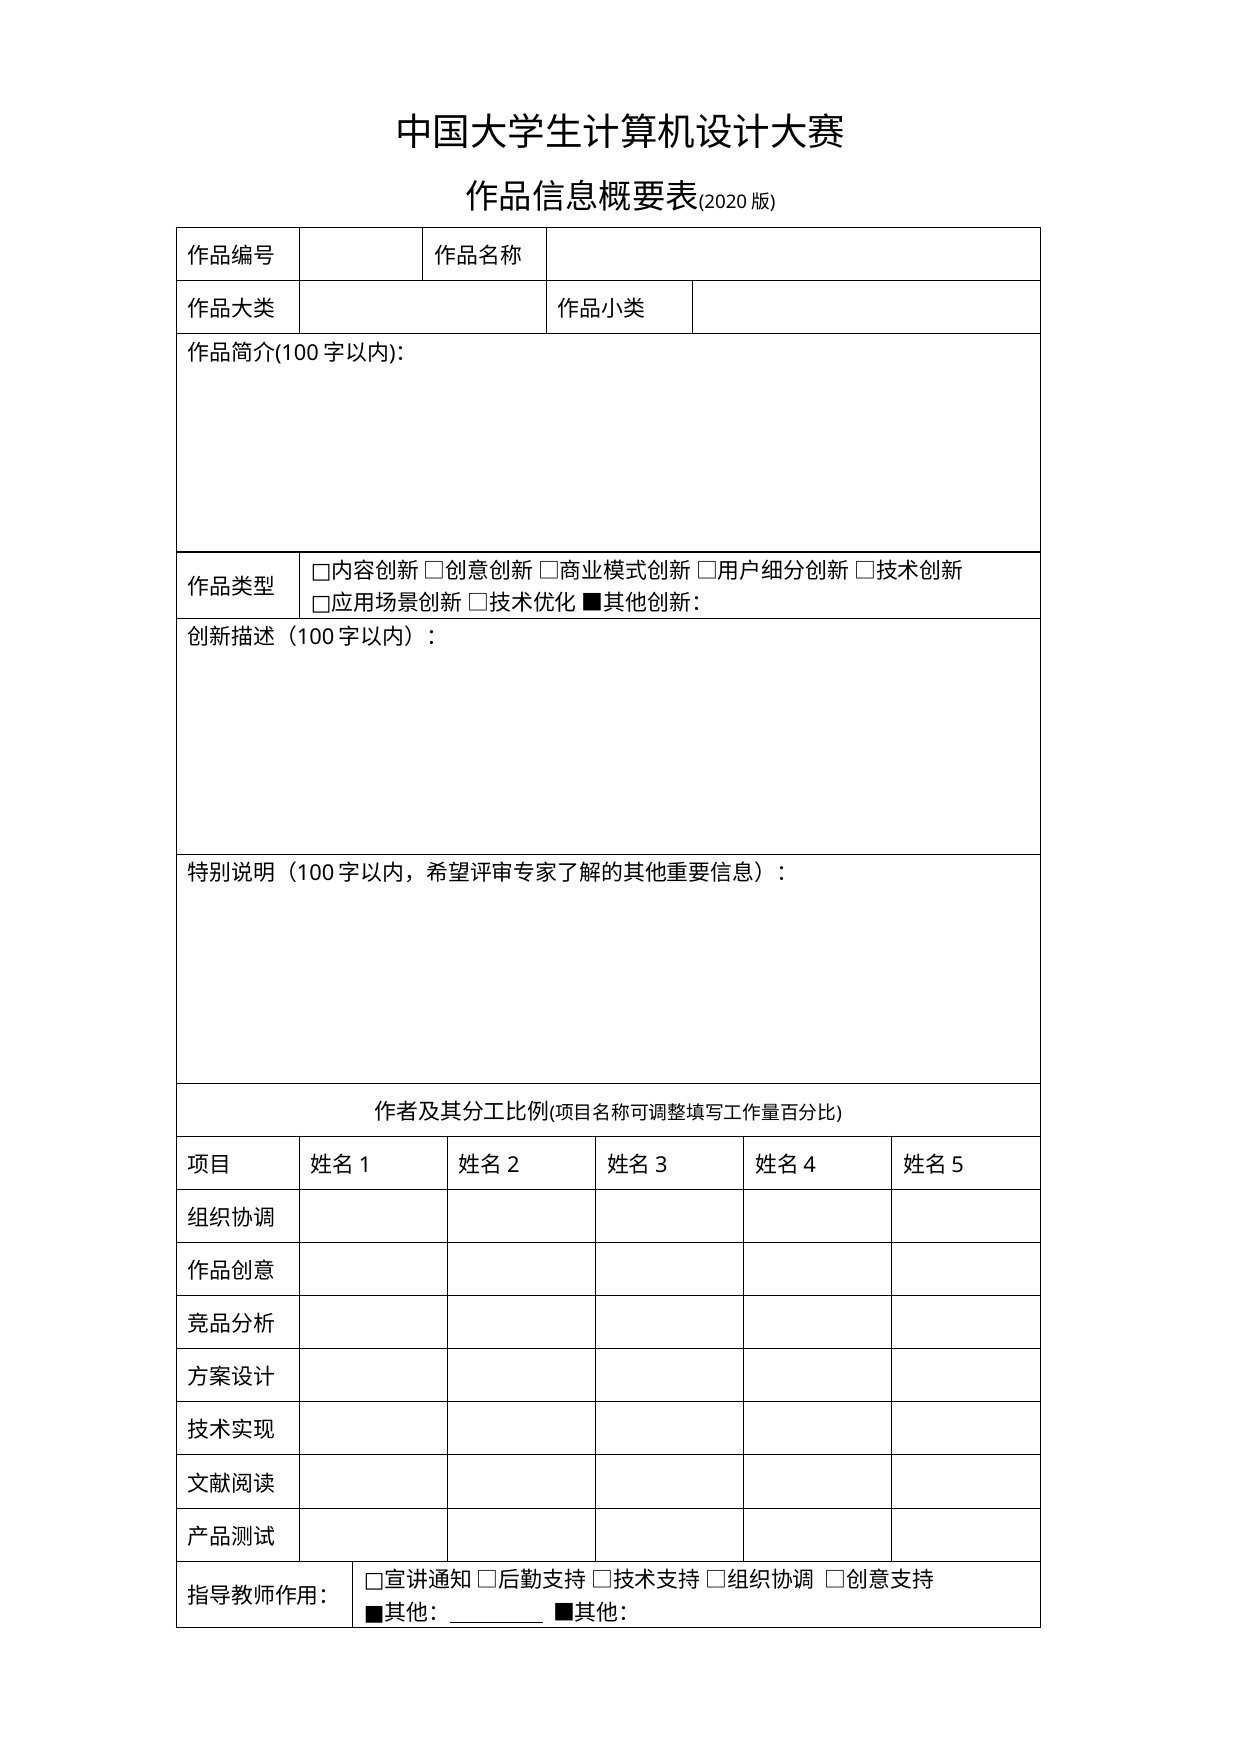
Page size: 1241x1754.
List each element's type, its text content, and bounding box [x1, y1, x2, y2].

table_cell [300, 1190, 447, 1242]
table_cell [300, 1296, 447, 1348]
table_cell [596, 1243, 743, 1295]
table_cell 方案设计 [177, 1349, 299, 1401]
table_cell 技术实现 [177, 1402, 299, 1454]
table_header 作品编号 [177, 228, 299, 280]
table_cell [744, 1455, 891, 1507]
table_cell [596, 1455, 743, 1507]
text 中国大学生计算机设计大赛 [187, 97, 1053, 162]
table_cell 作品小类 [547, 281, 692, 333]
table_cell [892, 1349, 1040, 1401]
table_header 作品名称 [423, 228, 546, 280]
table_cell [448, 1296, 595, 1348]
table_cell [300, 1509, 447, 1561]
table_cell [448, 1455, 595, 1507]
table_cell 项目 [177, 1137, 299, 1189]
table_cell 作品类型 [177, 553, 299, 617]
table_cell [892, 1455, 1040, 1507]
table_cell 创新描述（100字以内）： [177, 619, 1040, 854]
table_cell [892, 1296, 1040, 1348]
table_cell 作品大类 [177, 281, 299, 333]
table_cell [744, 1296, 891, 1348]
table_cell [596, 1402, 743, 1454]
table_cell [744, 1509, 891, 1561]
table_cell 作品创意 [177, 1243, 299, 1295]
table_cell [892, 1509, 1040, 1561]
table_cell 姓名4 [744, 1137, 891, 1189]
table_cell 指导教师作用： [177, 1562, 352, 1627]
table_cell [892, 1190, 1040, 1242]
table_cell 姓名5 [892, 1137, 1040, 1189]
table_cell 特别说明（100字以内，希望评审专家了解的其他重要信息）： [177, 855, 1040, 1082]
table_cell □宣讲通知 □后勤支持 □技术支持 □组织协调 □创意支持 ■其他： ■其他： [353, 1562, 1040, 1627]
table_cell [892, 1243, 1040, 1295]
table_cell [693, 281, 1040, 333]
table_cell [596, 1190, 743, 1242]
table_cell [596, 1509, 743, 1561]
table_cell 作者及其分工比例(项目名称可调整填写工作量百分比) [177, 1084, 1040, 1136]
table_cell [744, 1402, 891, 1454]
table_cell [744, 1190, 891, 1242]
table_cell 文献阅读 [177, 1455, 299, 1507]
table_cell [300, 1455, 447, 1507]
table_cell 组织协调 [177, 1190, 299, 1242]
table_cell [300, 1243, 447, 1295]
table_cell [448, 1509, 595, 1561]
table_cell [448, 1190, 595, 1242]
table_header [547, 228, 1040, 280]
text 作品信息概要表(2020版) [187, 162, 1053, 227]
table_cell [596, 1349, 743, 1401]
table_cell [448, 1402, 595, 1454]
table_cell [596, 1296, 743, 1348]
table_cell [448, 1243, 595, 1295]
table_cell [744, 1349, 891, 1401]
table_header [300, 228, 422, 280]
table_cell [300, 1402, 447, 1454]
table_cell [892, 1402, 1040, 1454]
table_cell [448, 1349, 595, 1401]
table_cell [300, 281, 546, 333]
table_cell 产品测试 [177, 1509, 299, 1561]
table_cell [744, 1243, 891, 1295]
table_cell 竞品分析 [177, 1296, 299, 1348]
table_cell 作品简介(100字以内)： [177, 334, 1040, 551]
table_cell 姓名3 [596, 1137, 743, 1189]
table_cell [300, 1349, 447, 1401]
table_cell 姓名1 [300, 1137, 447, 1189]
table_cell 姓名2 [448, 1137, 595, 1189]
table_cell □内容创新 □创意创新 □商业模式创新 □用户细分创新 □技术创新 □应用场景创新 □技术优化 ■其他创新： [300, 553, 1040, 617]
